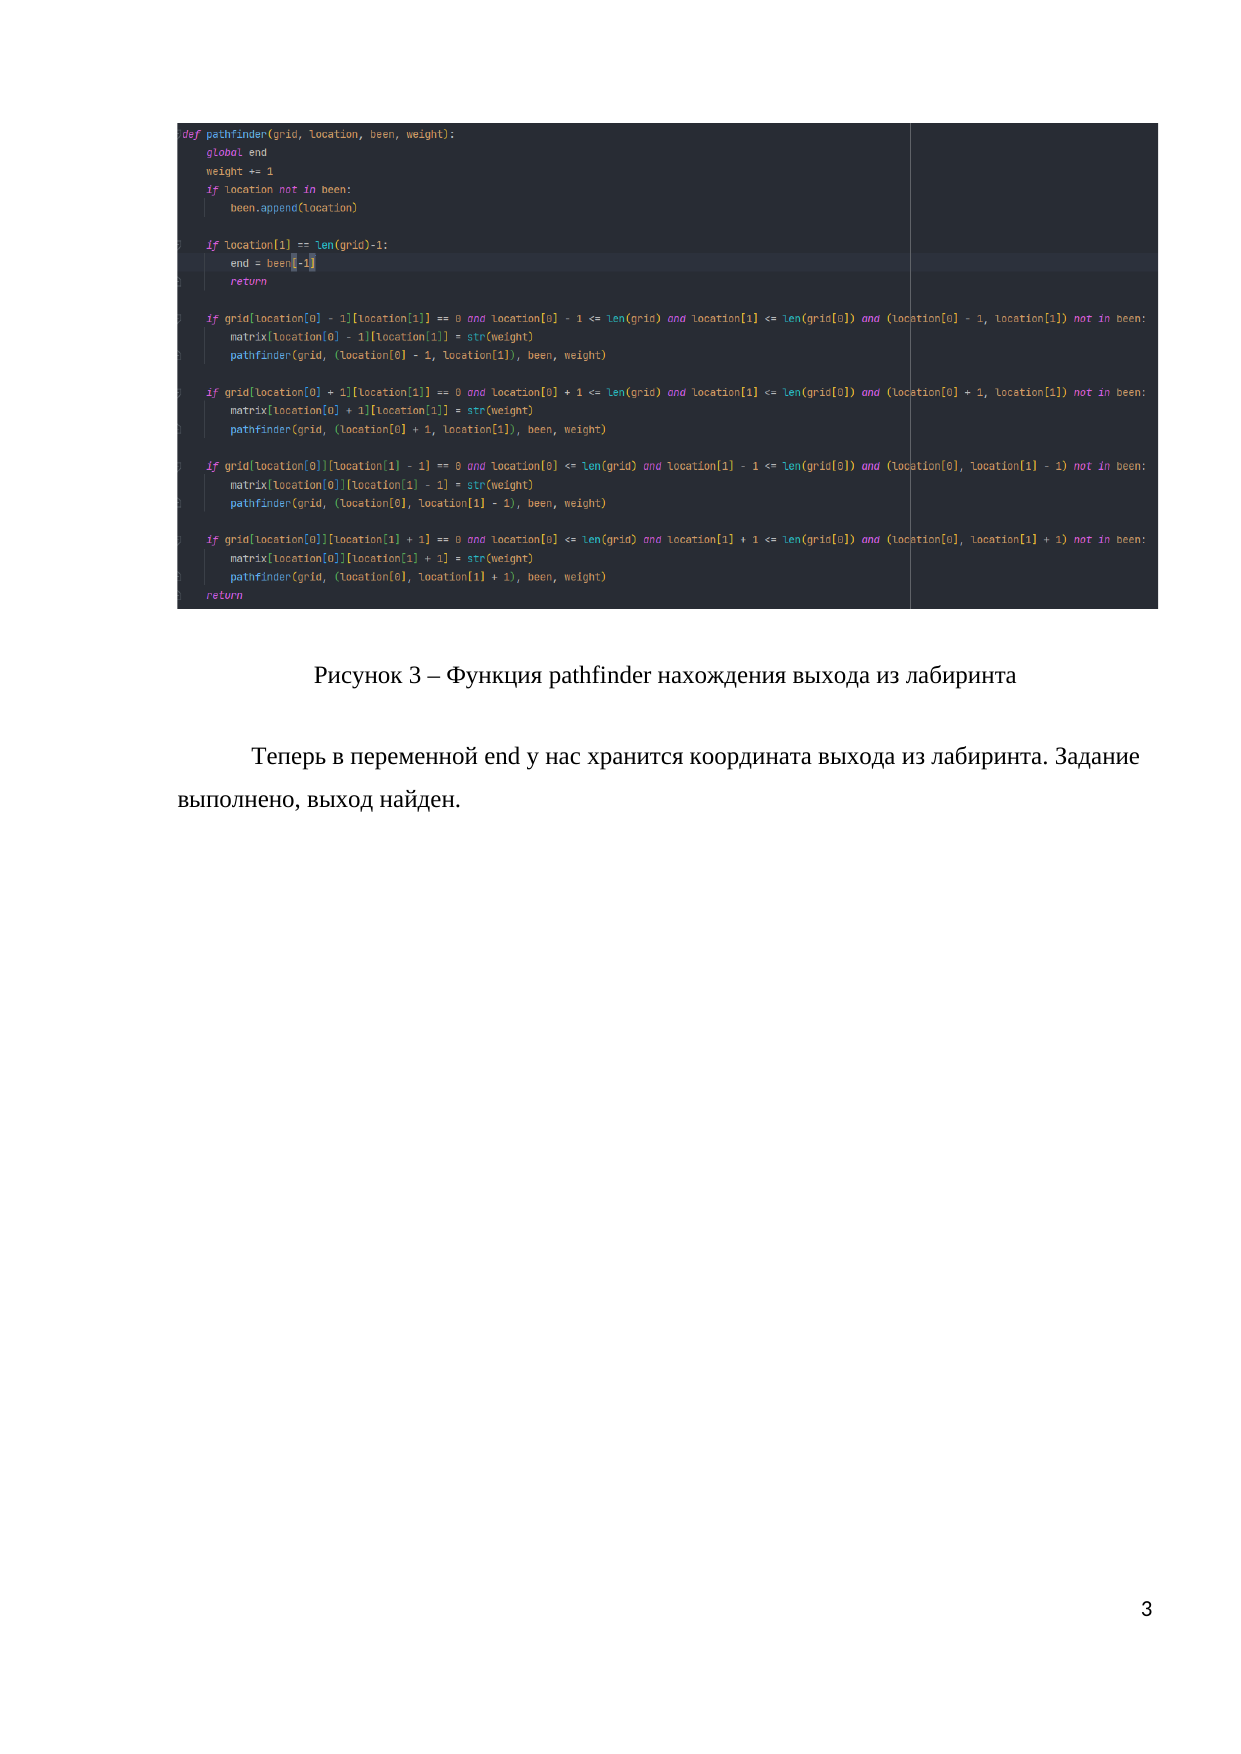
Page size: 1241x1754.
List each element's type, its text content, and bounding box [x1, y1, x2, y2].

picture [177, 123, 1159, 609]
text Теперь в переменной end у нас хранится координата выхода из лабиринта. Задание выполнено, выход найден. [177, 741, 1153, 813]
text Рисунок 3 – Функция pathfinder нахождения выхода из лабиринта [177, 660, 1153, 689]
